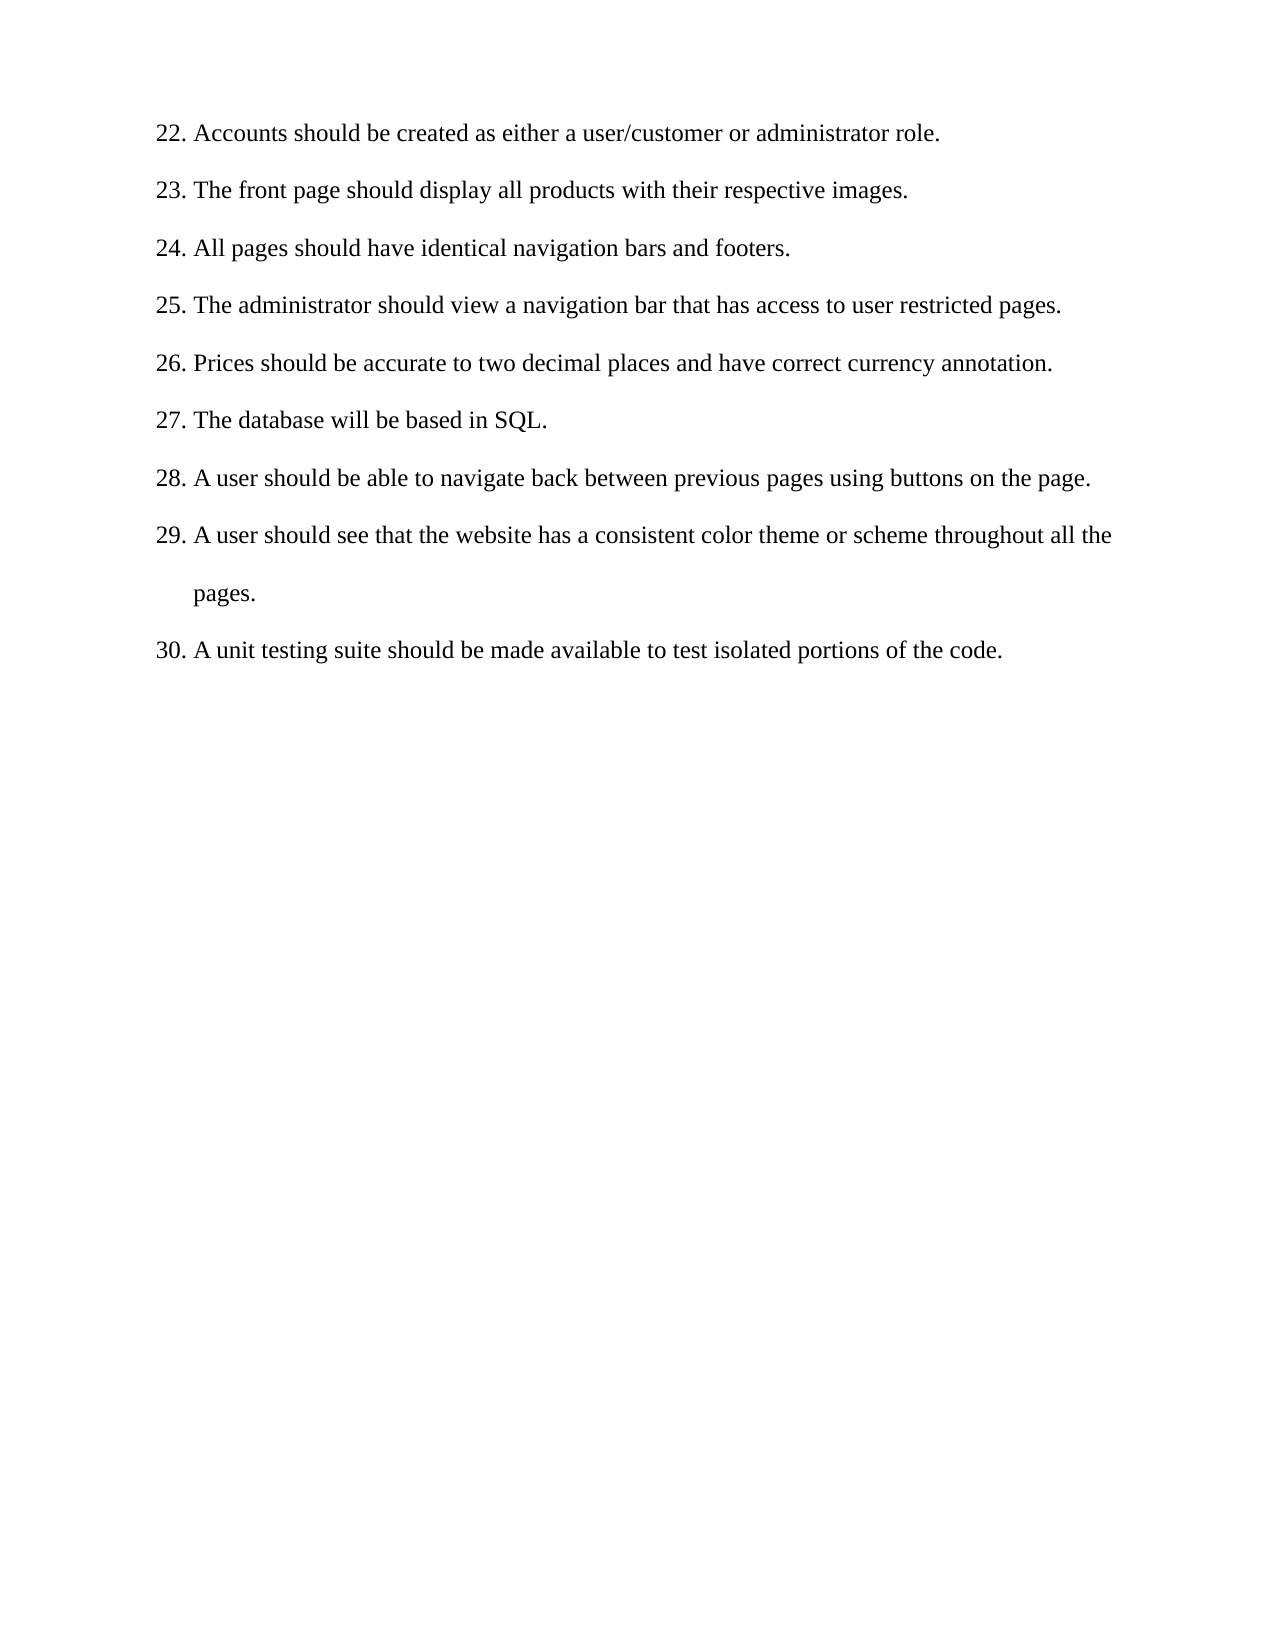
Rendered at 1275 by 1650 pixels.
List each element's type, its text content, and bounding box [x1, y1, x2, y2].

list Accounts should be created as either a user/customer or administrator role. [156, 118, 1157, 147]
list Prices should be accurate to two decimal places and have correct currency annotation. [156, 348, 1157, 377]
list The administrator should view a navigation bar that has access to user restricted pages. [156, 291, 1157, 319]
list A user should see that the website has a consistent color theme or scheme throughout all the pages. [156, 521, 1157, 607]
list A user should be able to navigate back between previous pages using buttons on the page. [156, 463, 1157, 492]
list All pages should have identical navigation bars and footers. [156, 233, 1157, 262]
list The database will be based in SQL. [156, 406, 1157, 434]
list The front page should display all products with their respective images. [156, 176, 1157, 204]
list A unit testing suite should be made available to test isolated portions of the code. [156, 636, 1157, 664]
